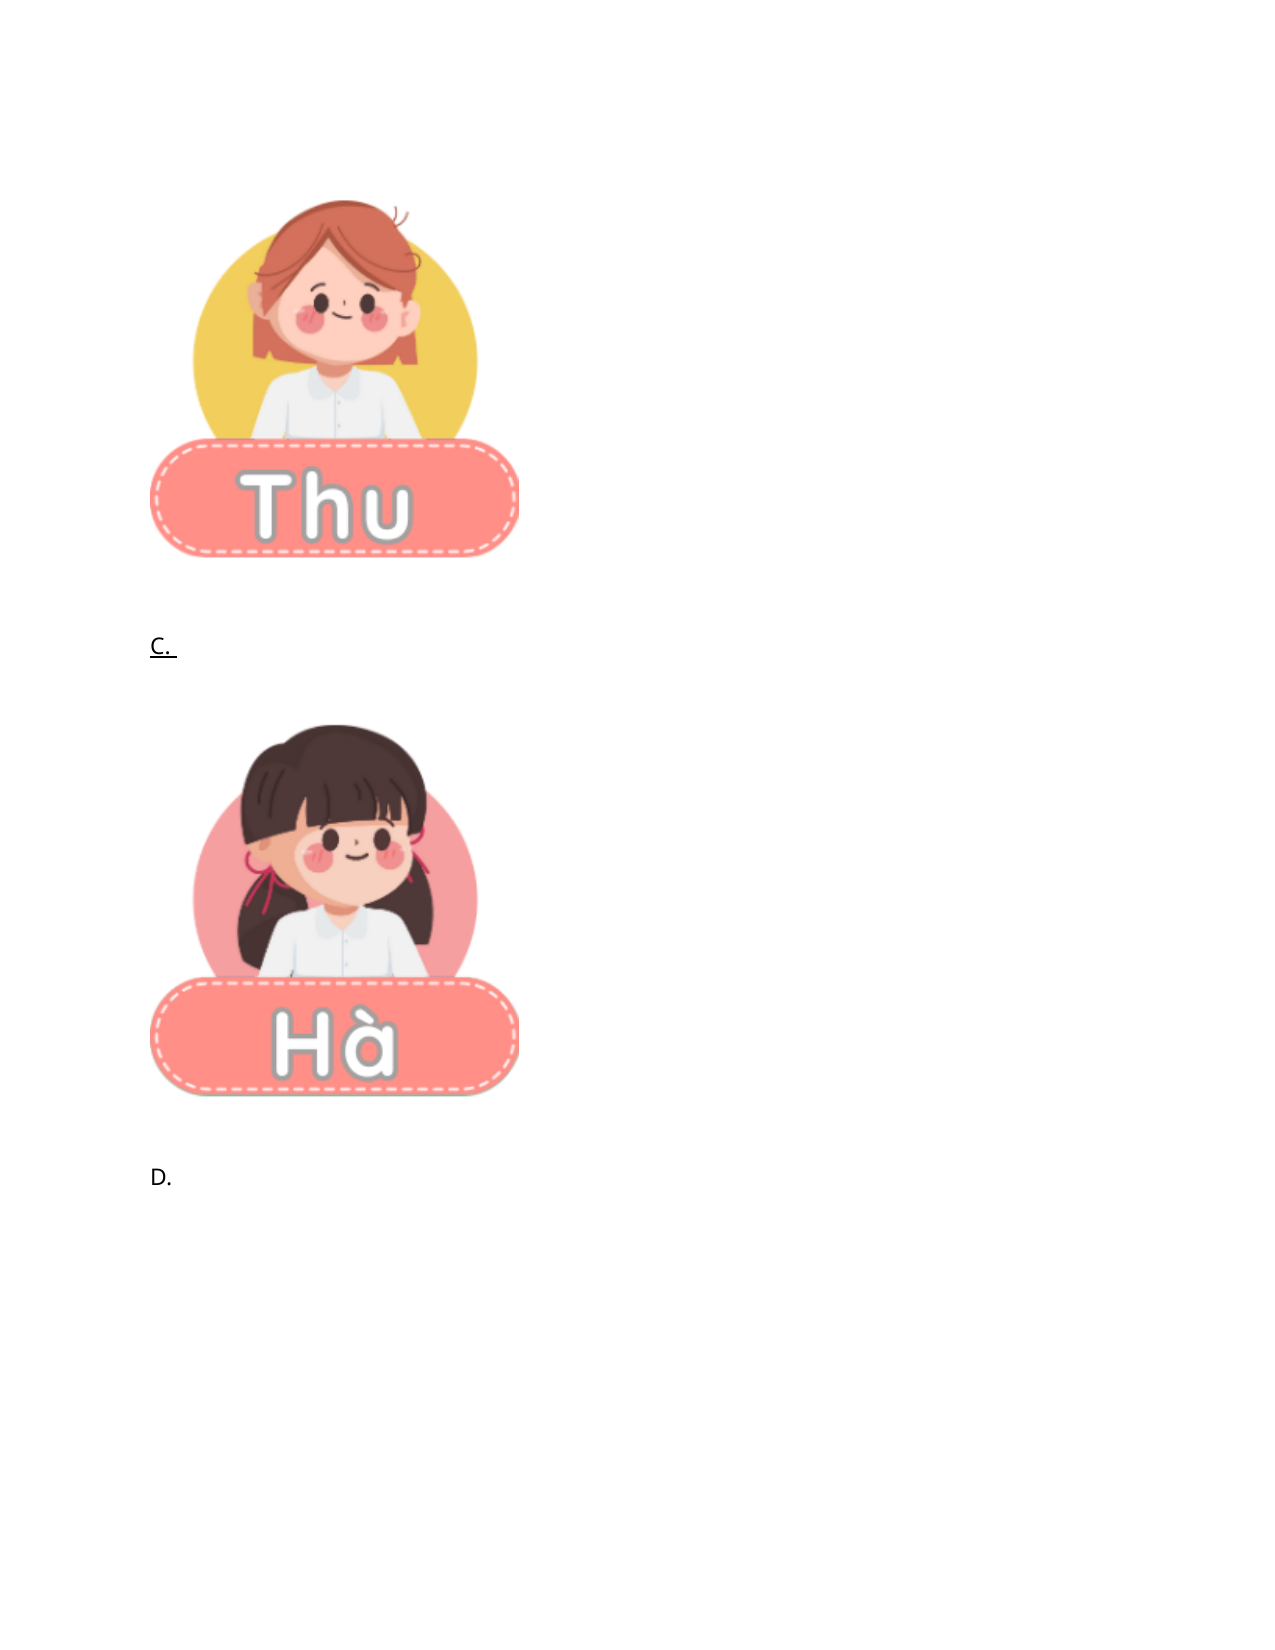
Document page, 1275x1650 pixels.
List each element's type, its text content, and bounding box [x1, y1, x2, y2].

text C. [150, 630, 1125, 661]
picture [150, 680, 519, 1142]
text D. [150, 1161, 1125, 1192]
picture [150, 150, 519, 611]
